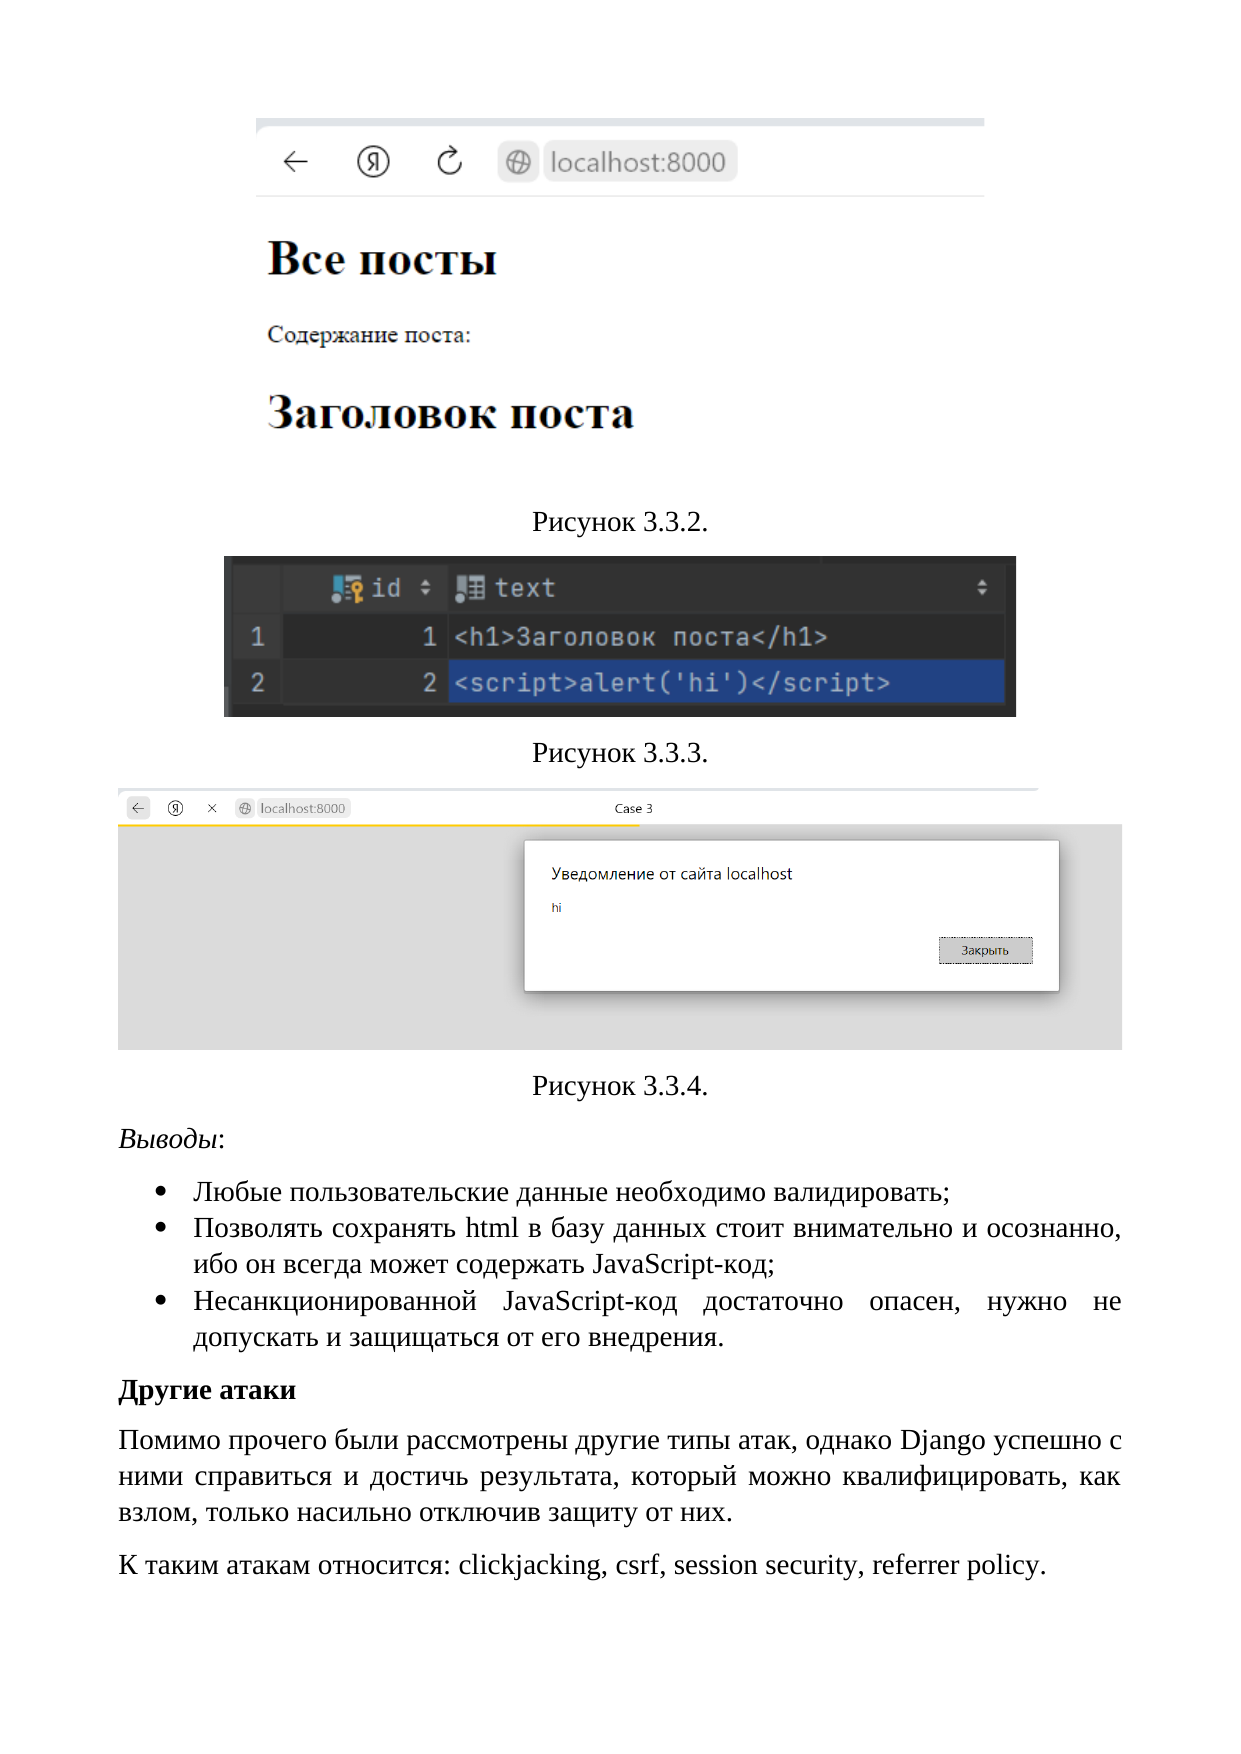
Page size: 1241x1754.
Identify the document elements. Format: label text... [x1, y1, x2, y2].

text К таким атакам относится: clickjacking, csrf, session security, referrer policy. [118, 1547, 1122, 1581]
picture [224, 556, 1017, 717]
list Любые пользовательские данные необходимо валидировать; [156, 1174, 1122, 1208]
subtitle Другие атаки [118, 1372, 1122, 1405]
picture [256, 118, 985, 485]
text Выводы: [118, 1121, 1122, 1155]
text Рисунок 3.3.3. [118, 735, 1122, 769]
picture [118, 788, 1123, 1050]
text Рисунок 3.3.4. [118, 1068, 1122, 1102]
text Рисунок 3.3.2. [118, 504, 1122, 537]
list Позволять сохранять html в базу данных стоит внимательно и осознанно, ибо он всегда может содержать JavaScript-код; [156, 1210, 1122, 1280]
text Помимо прочего были рассмотрены другие типы атак, однако Django успешно с ними справиться и достичь результата, который можно квалифицировать, как взлом, только насильно отключив защиту от них. [118, 1422, 1122, 1528]
list Несанкционированной JavaScript-код достаточно опасен, нужно не допускать и защищаться от его внедрения. [156, 1283, 1122, 1353]
